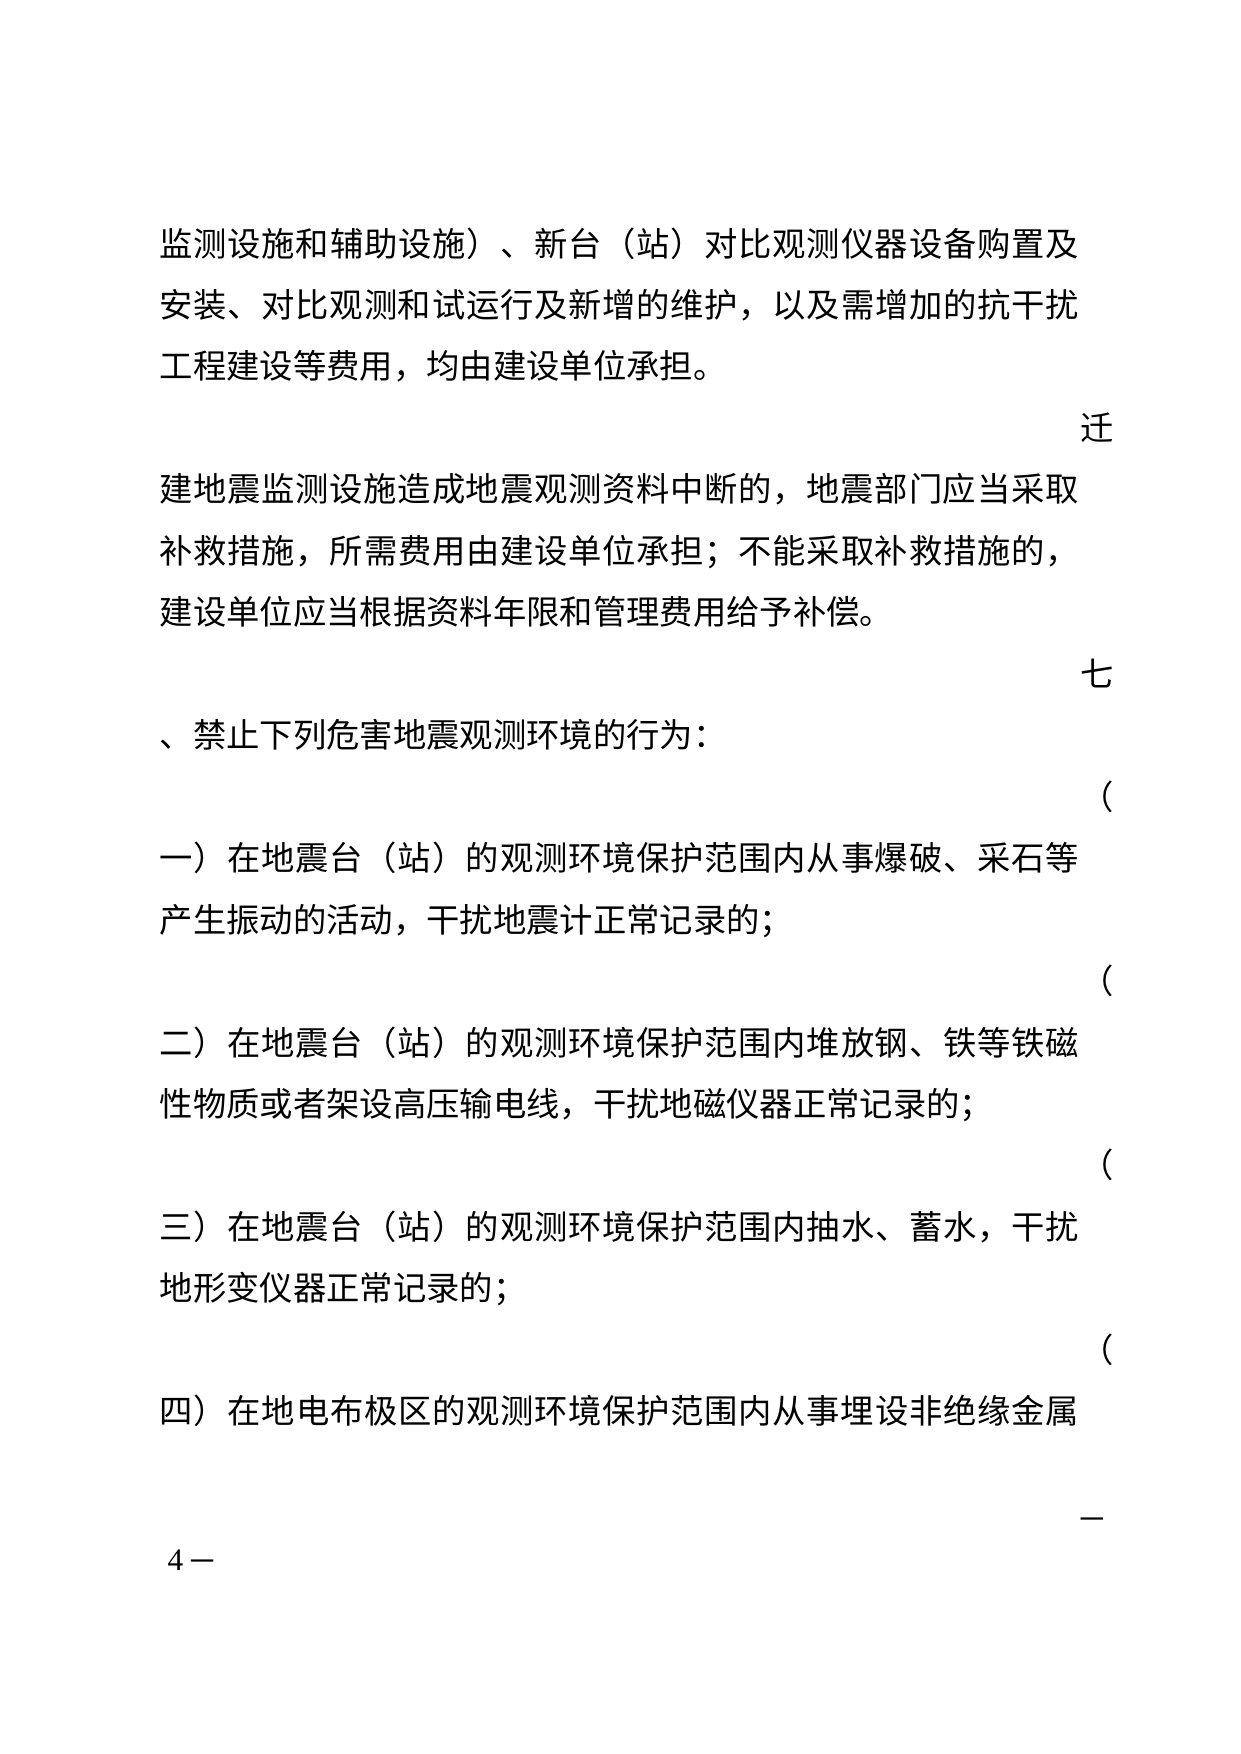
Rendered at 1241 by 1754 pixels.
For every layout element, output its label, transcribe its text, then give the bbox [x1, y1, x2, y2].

text 迁建地震监测设施造成地震观测资料中断的，地震部门应当采取补救措施，所需费用由建设单位承担；不能采取补救措施的，建设单位应当根据资料年限和管理费用给予补偿。 [159, 391, 1081, 637]
text 七、禁止下列危害地震观测环境的行为： [159, 637, 1081, 760]
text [159, 1313, 1081, 1436]
text （三）在地震台（站）的观测环境保护范围内抽水、蓄水，干扰地形变仪器正常记录的； [159, 1129, 1081, 1313]
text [159, 207, 1081, 391]
text （二）在地震台（站）的观测环境保护范围内堆放钢、铁等铁磁性物质或者架设高压输电线，干扰地磁仪器正常记录的； [159, 944, 1081, 1129]
text （一）在地震台（站）的观测环境保护范围内从事爆破、采石等产生振动的活动，干扰地震计正常记录的； [159, 760, 1081, 944]
